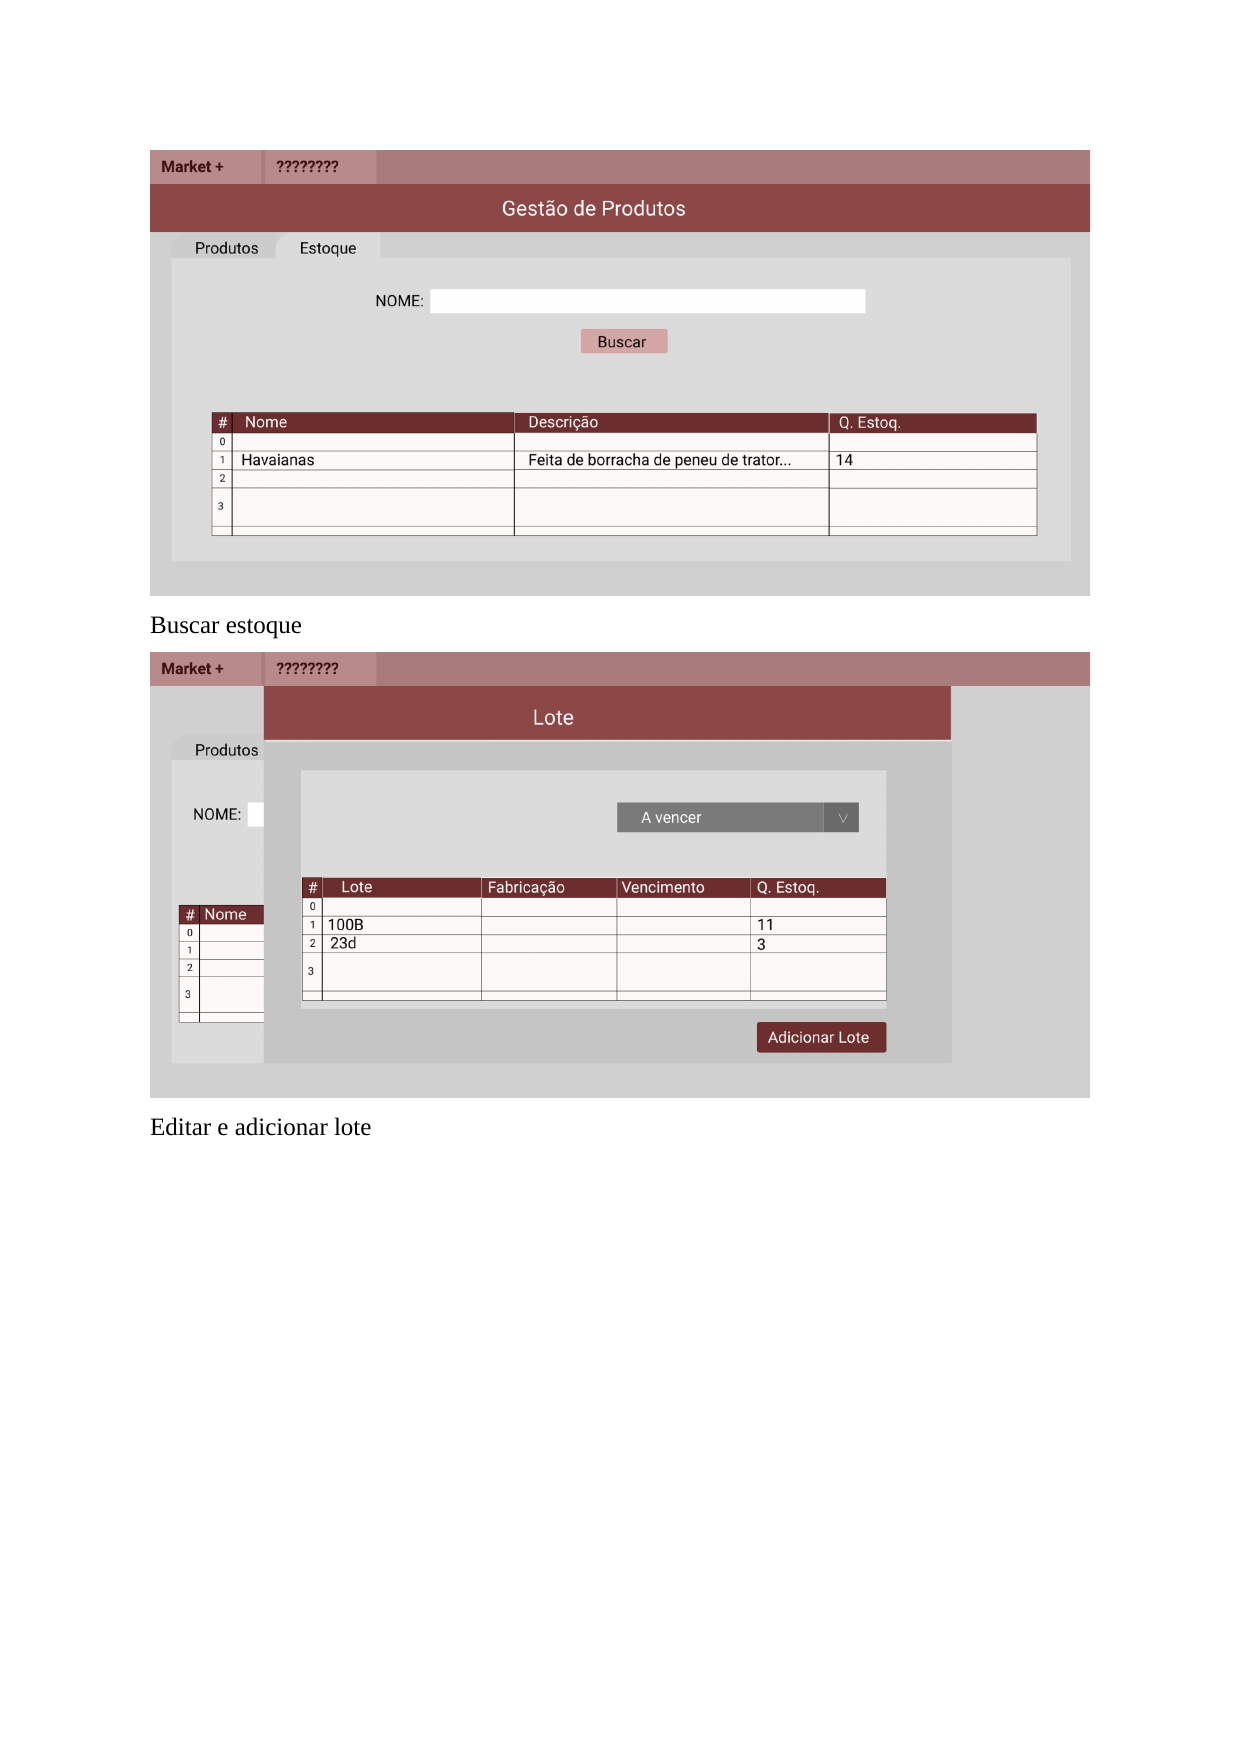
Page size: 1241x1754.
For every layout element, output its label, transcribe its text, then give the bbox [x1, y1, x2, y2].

text Buscar produtosCadastrar produtosGerenciar estoqueBuscar estoqueEditar e adicionar loteGerenciar relatóriosGerenciar crediárioBuscar crediárioForma de pagar crediárioPagar crediário [150, 1098, 1090, 1141]
text Buscar produtosCadastrar produtosGerenciar estoqueBuscar estoqueEditar e adicionar loteGerenciar relatóriosGerenciar crediárioBuscar crediárioForma de pagar crediárioPagar crediário [150, 596, 1090, 652]
picture [150, 652, 1091, 1098]
picture [150, 150, 1091, 596]
